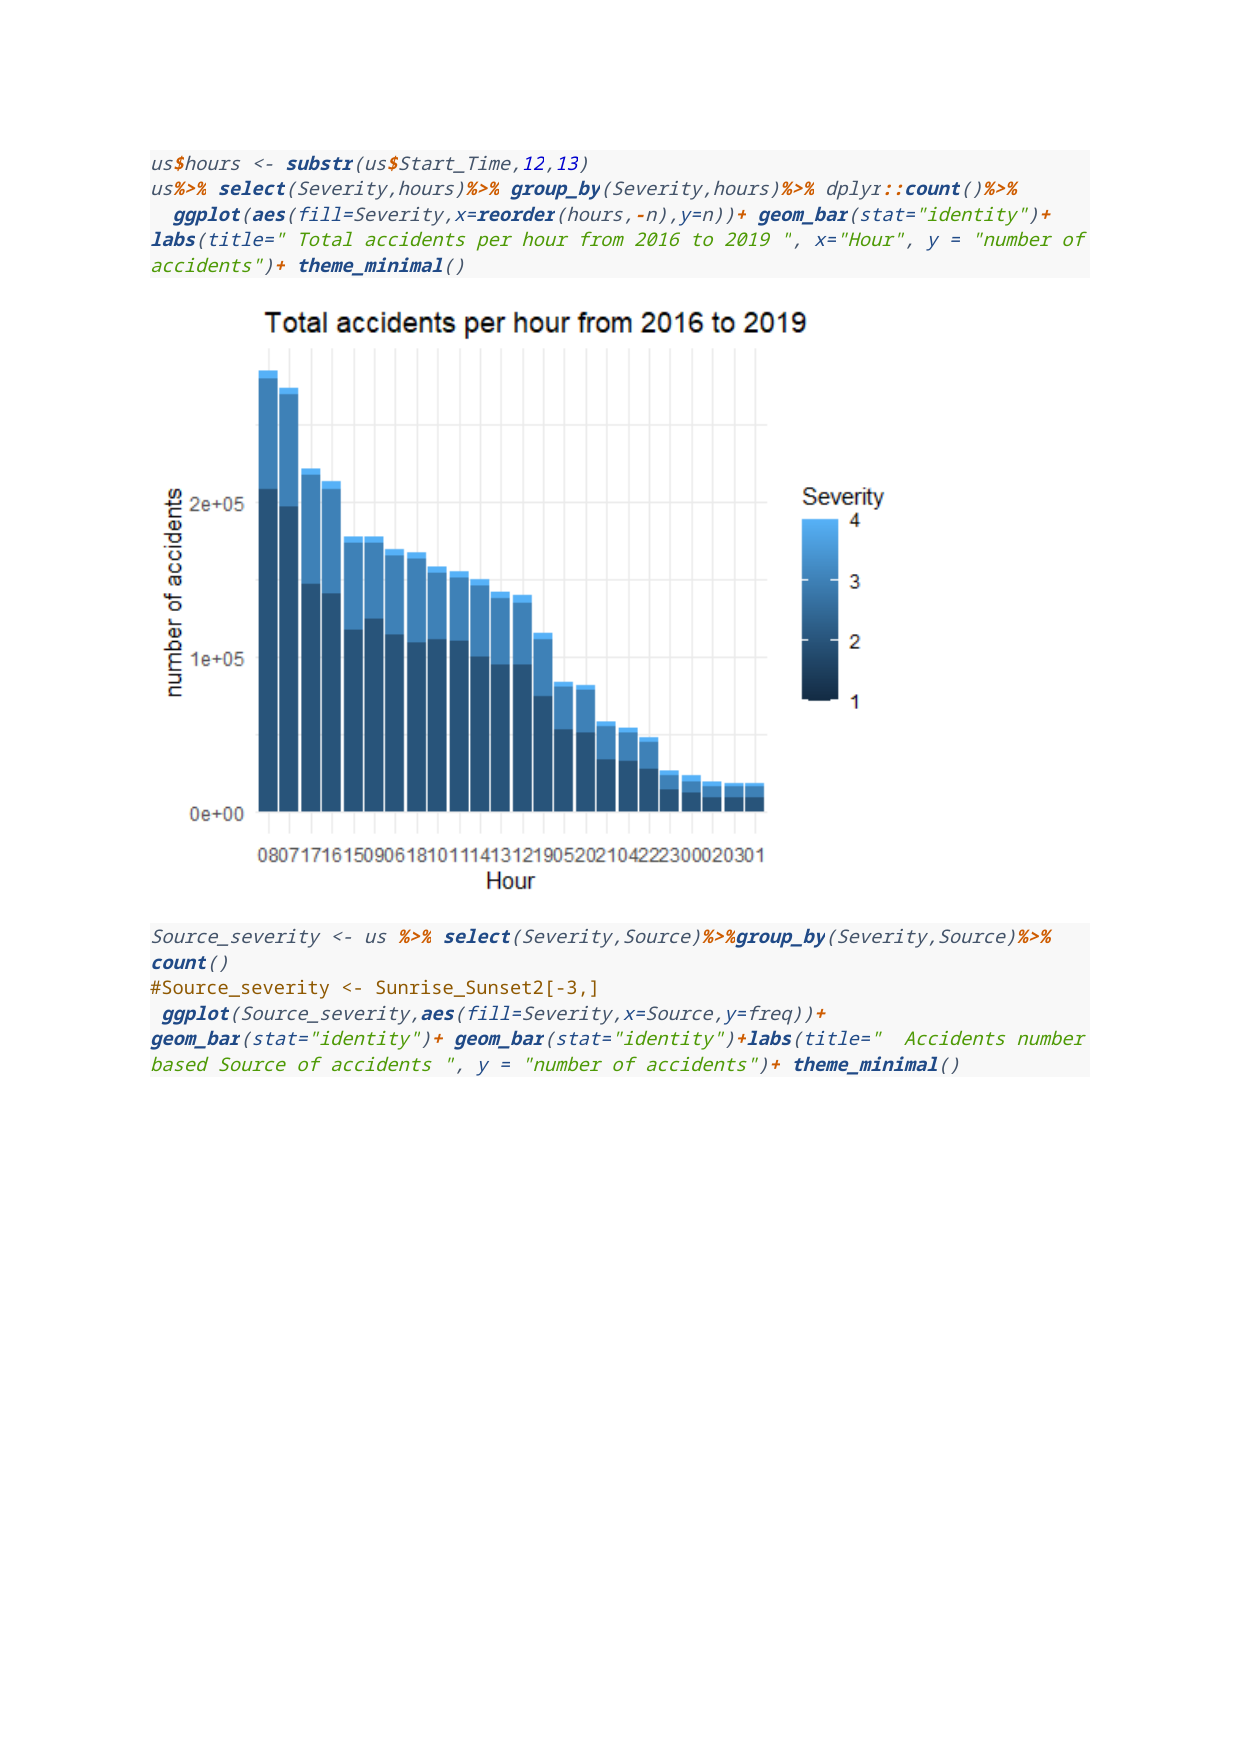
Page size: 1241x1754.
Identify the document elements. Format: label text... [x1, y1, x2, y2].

text us$hours <- substr(us$Start_Time,12,13) us%>% select(Severity,hours)%>% group_by(Severity,hours)%>% dplyr::count()%>% ggplot(aes(fill=Severity,x=reorder(hours,-n),y=n))+ geom_bar(stat="identity")+ labs(title=" Total accidents per hour from 2016 to 2019 ", x="Hour", y = "number of accidents")+ theme_minimal() [465, 150, 1090, 278]
picture [150, 298, 908, 905]
text Source_severity <- us %>% select(Severity,Source)%>%group_by(Severity,Source)%>% count() #Source_severity <- Sunrise_Sunset2[-3,] ggplot(Source_severity,aes(fill=Severity,x=Source,y=freq))+ geom_bar(stat="identity")+ geom_bar(stat="identity")+labs(title=" Accidents number based Source of accidents ", y = "number of accidents")+ theme_minimal() [150, 923, 1090, 1077]
